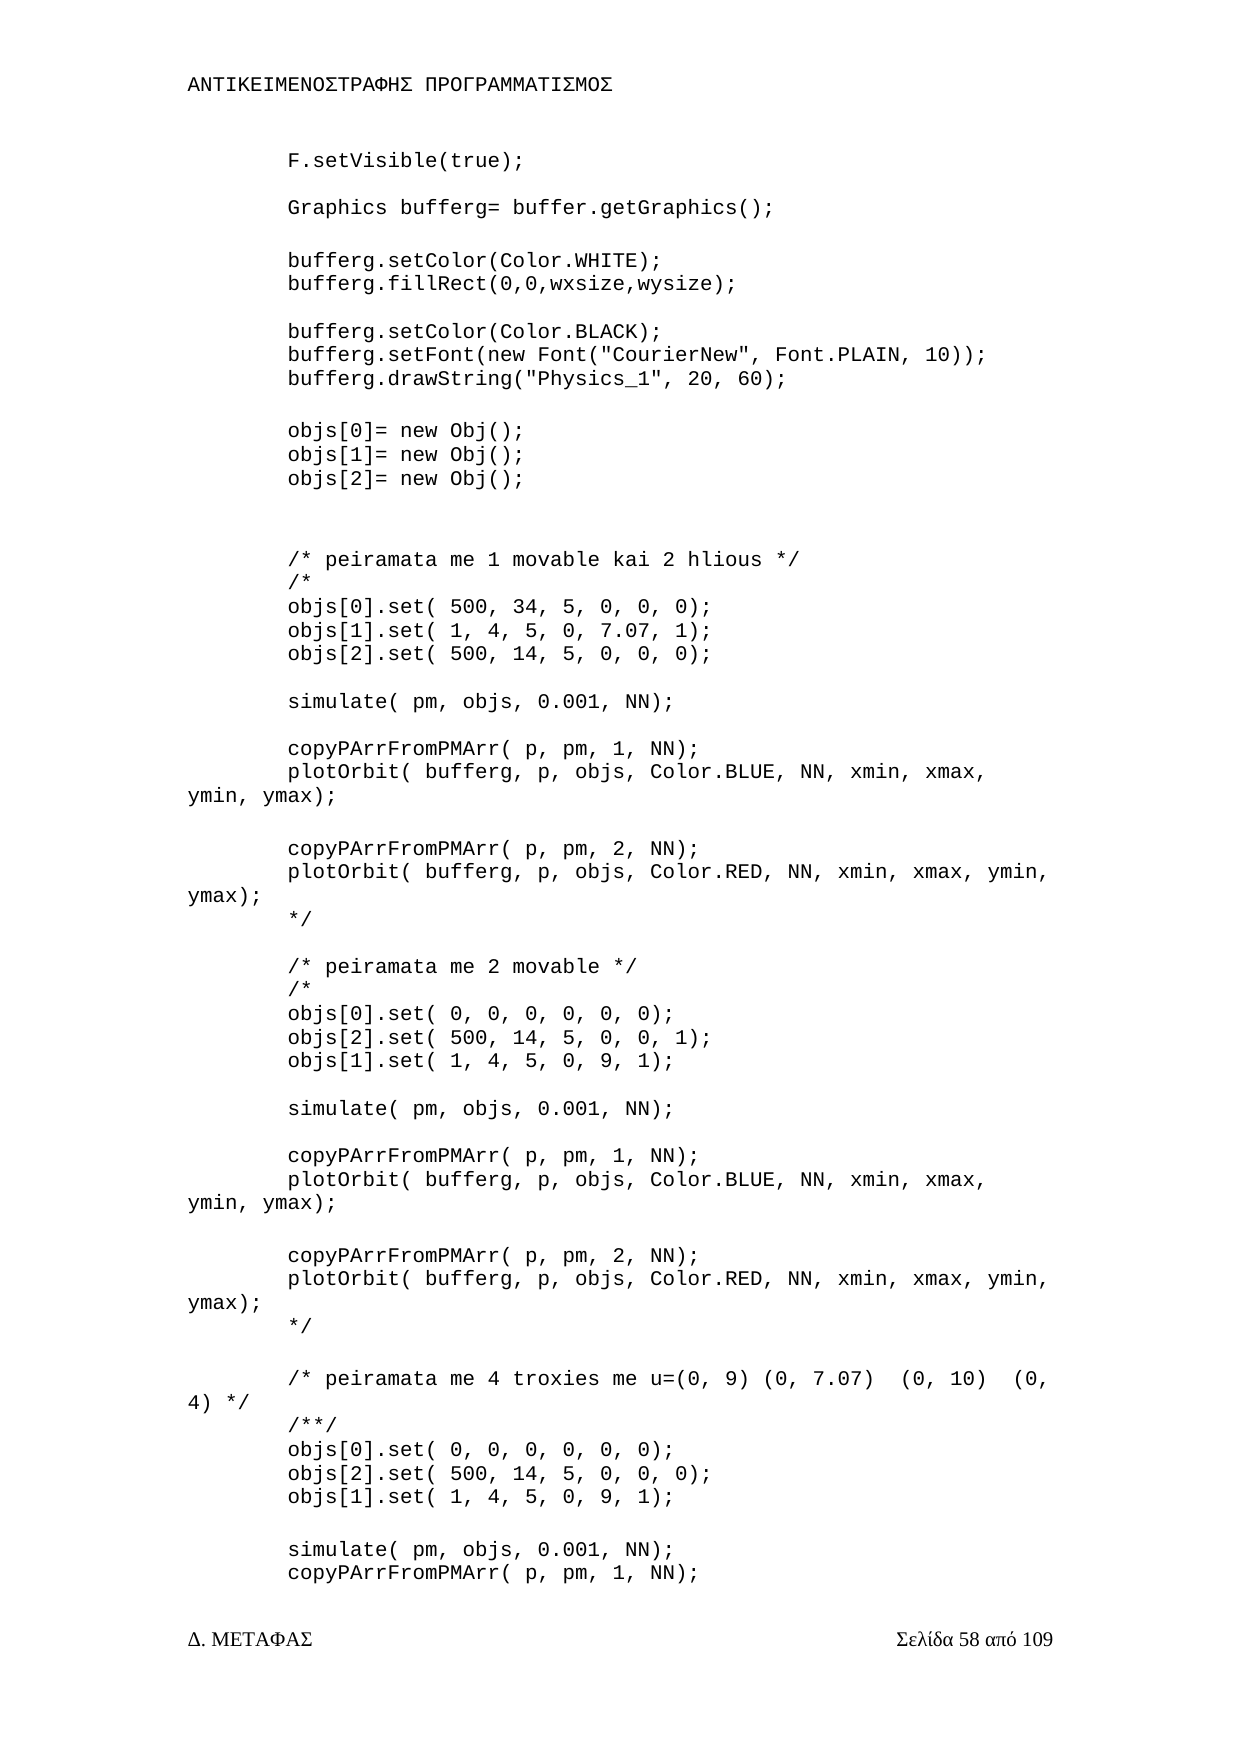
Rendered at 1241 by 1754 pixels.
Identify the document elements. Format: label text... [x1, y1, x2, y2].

text /* peiramata me 1 movable kai 2 hlious */ [187, 549, 1053, 572]
text bufferg.setColor(Color.WHITE); [187, 250, 1053, 273]
text bufferg.drawString("Physics_1", 20, 60); [187, 368, 1053, 392]
text plotOrbit( bufferg, p, objs, Color.RED, NN, xmin, xmax, ymin, ymax); [187, 1268, 1053, 1316]
text objs[1]= new Obj(); [187, 444, 1053, 468]
text plotOrbit( bufferg, p, objs, Color.BLUE, NN, xmin, xmax, ymin, ymax); [187, 1169, 1053, 1216]
text copyPArrFromPMArr( p, pm, 2, NN); [187, 838, 1053, 861]
text objs[2]= new Obj(); [187, 468, 1053, 491]
text F.setVisible(true); [187, 150, 1053, 174]
text objs[1].set( 1, 4, 5, 0, 9, 1); [187, 1050, 1053, 1074]
text objs[0].set( 500, 34, 5, 0, 0, 0); [187, 596, 1053, 620]
text copyPArrFromPMArr( p, pm, 2, NN); [187, 1245, 1053, 1268]
text objs[1].set( 1, 4, 5, 0, 7.07, 1); [187, 620, 1053, 643]
text bufferg.fillRect(0,0,wxsize,wysize); [187, 273, 1053, 297]
text bufferg.setColor(Color.BLACK); [187, 321, 1053, 344]
text */ [187, 908, 1053, 932]
text bufferg.setFont(new Font("CourierNew", Font.PLAIN, 10)); [187, 344, 1053, 368]
text objs[0]= new Obj(); [187, 420, 1053, 444]
text /**/ [187, 1415, 1053, 1439]
text /* [187, 572, 1053, 596]
text /* peiramata me 4 troxies me u=(0, 9) (0, 7.07) (0, 10) (0, 4) */ [187, 1368, 1053, 1415]
text objs[2].set( 500, 14, 5, 0, 0, 1); [187, 1027, 1053, 1050]
text /* peiramata me 2 movable */ [187, 956, 1053, 979]
text objs[0].set( 0, 0, 0, 0, 0, 0); [187, 1003, 1053, 1027]
text plotOrbit( bufferg, p, objs, Color.BLUE, NN, xmin, xmax, ymin, ymax); [187, 762, 1053, 809]
text plotOrbit( bufferg, p, objs, Color.RED, NN, xmin, xmax, ymin, ymax); [187, 861, 1053, 908]
text objs[2].set( 500, 14, 5, 0, 0, 0); [187, 1463, 1053, 1486]
text objs[2].set( 500, 14, 5, 0, 0, 0); [187, 643, 1053, 667]
text copyPArrFromPMArr( p, pm, 1, NN); [187, 1562, 1053, 1586]
text objs[0].set( 0, 0, 0, 0, 0, 0); [187, 1439, 1053, 1463]
text simulate( pm, objs, 0.001, NN); [187, 691, 1053, 714]
text copyPArrFromPMArr( p, pm, 1, NN); [187, 738, 1053, 762]
text simulate( pm, objs, 0.001, NN); [187, 1539, 1053, 1562]
text /* [187, 979, 1053, 1003]
text */ [187, 1316, 1053, 1339]
text objs[1].set( 1, 4, 5, 0, 9, 1); [187, 1486, 1053, 1510]
text simulate( pm, objs, 0.001, NN); [187, 1098, 1053, 1121]
text copyPArrFromPMArr( p, pm, 1, NN); [187, 1145, 1053, 1169]
text Graphics bufferg= buffer.getGraphics(); [187, 197, 1053, 221]
